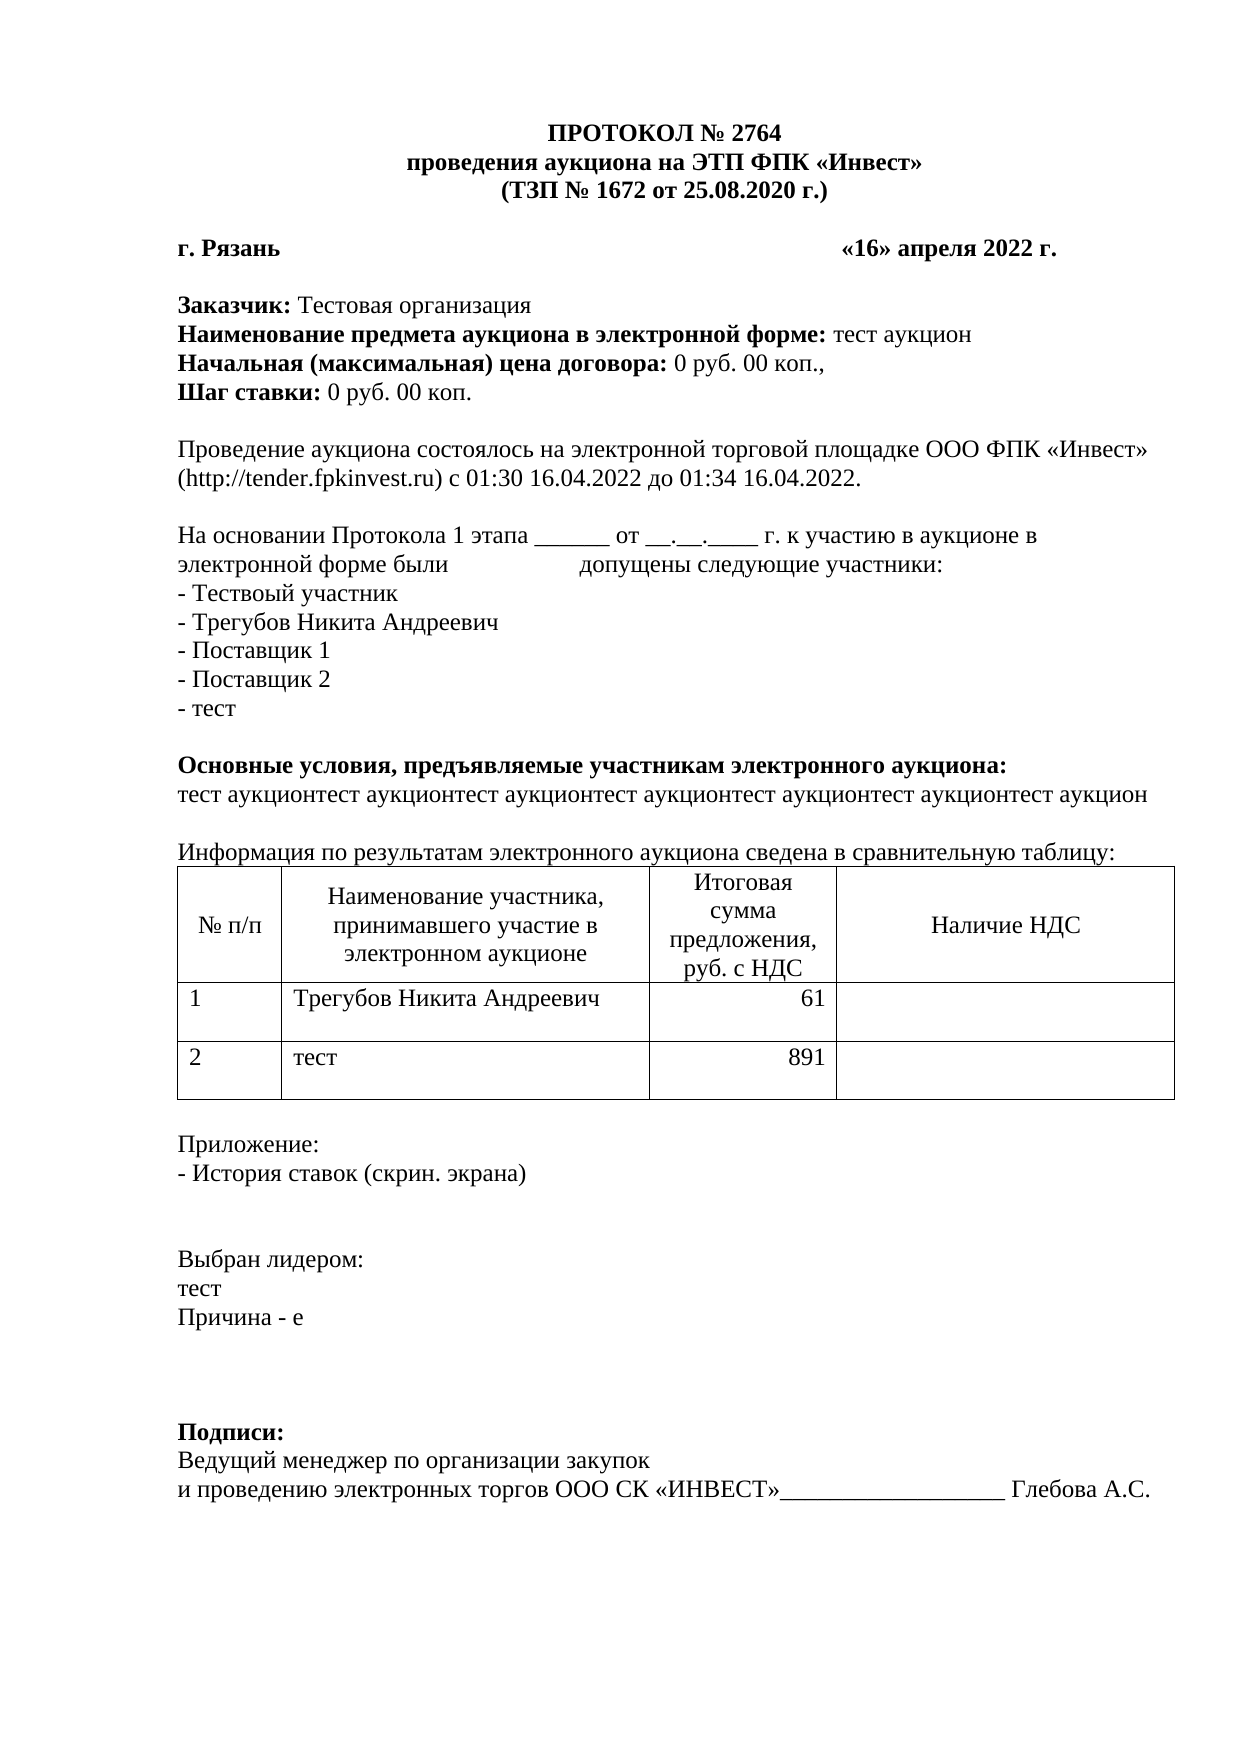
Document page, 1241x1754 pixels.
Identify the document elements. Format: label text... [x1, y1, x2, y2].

text - Поставщик 2 [177, 664, 1152, 693]
text Подписи: [177, 1417, 1152, 1445]
table_header Наличие НДС [837, 867, 1174, 982]
text Основные условия, предъявляемые участникам электронного аукциона: [177, 751, 1152, 779]
text Начальная (максимальная) цена договора: 0 руб. 00 коп., [177, 348, 1152, 377]
text Наименование предмета аукциона в электронной форме: тест аукцион [177, 319, 1152, 348]
text Выбран лидером: тест Причина - е [177, 1187, 1152, 1330]
text Информация по результатам электронного аукциона сведена в сравнительную таблицу: [177, 837, 1152, 866]
text - Трегубов Никита Андреевич [177, 607, 1152, 636]
table_cell [837, 1042, 1174, 1099]
text (ТЗП № 1672 от 25.08.2020 г.) [177, 176, 1152, 204]
text ПРОТОКОЛ № 2764 [177, 118, 1152, 147]
text На основании Протокола 1 этапа ______ от __.__.____ г. к участию в аукционе в электронной форме были допущены следующие участники: [177, 521, 1152, 578]
text проведения аукциона на ЭТП ФПК «Инвест» [177, 147, 1152, 176]
text тест аукционтест аукционтест аукционтест аукционтест аукционтест аукционтест аукцион [177, 779, 1152, 808]
text Проведение аукциона состоялось на электронной торговой площадке ООО ФПК «Инвест» (http://tender.fpkinvest.ru) с 01:30 16.04.2022 до 01:34 16.04.2022. [177, 434, 1152, 492]
table_cell 2 [178, 1042, 281, 1099]
text Ведущий менеджер по организации закупок [177, 1445, 1152, 1474]
table_header Наименование участника, принимавшего участие в электронном аукционе [282, 867, 649, 982]
table_cell тест [282, 1042, 649, 1099]
text г. Рязань «16» апреля 2022 г. [177, 233, 1152, 262]
table_cell [837, 983, 1174, 1041]
text Приложение: - История ставок (скрин. экрана) [177, 1129, 1152, 1187]
table_cell Трегубов Никита Андреевич [282, 983, 649, 1041]
text и проведению электронных торгов ООО СК «ИНВЕСТ»__________________ Глебова А.С. [177, 1474, 1152, 1503]
text - Поставщик 1 [177, 636, 1152, 664]
table_cell 61 [650, 983, 836, 1041]
text Шаг ставки: 0 руб. 00 коп. [177, 377, 1152, 406]
text Заказчик: Тестовая организация [177, 291, 1152, 319]
table_header № п/п [178, 867, 281, 982]
text - Тествоый участник [177, 578, 1152, 607]
text - тест [177, 693, 1152, 722]
table_cell 1 [178, 983, 281, 1041]
table_cell 891 [650, 1042, 836, 1099]
table_header Итоговая сумма предложения, руб. с НДС [650, 867, 836, 982]
